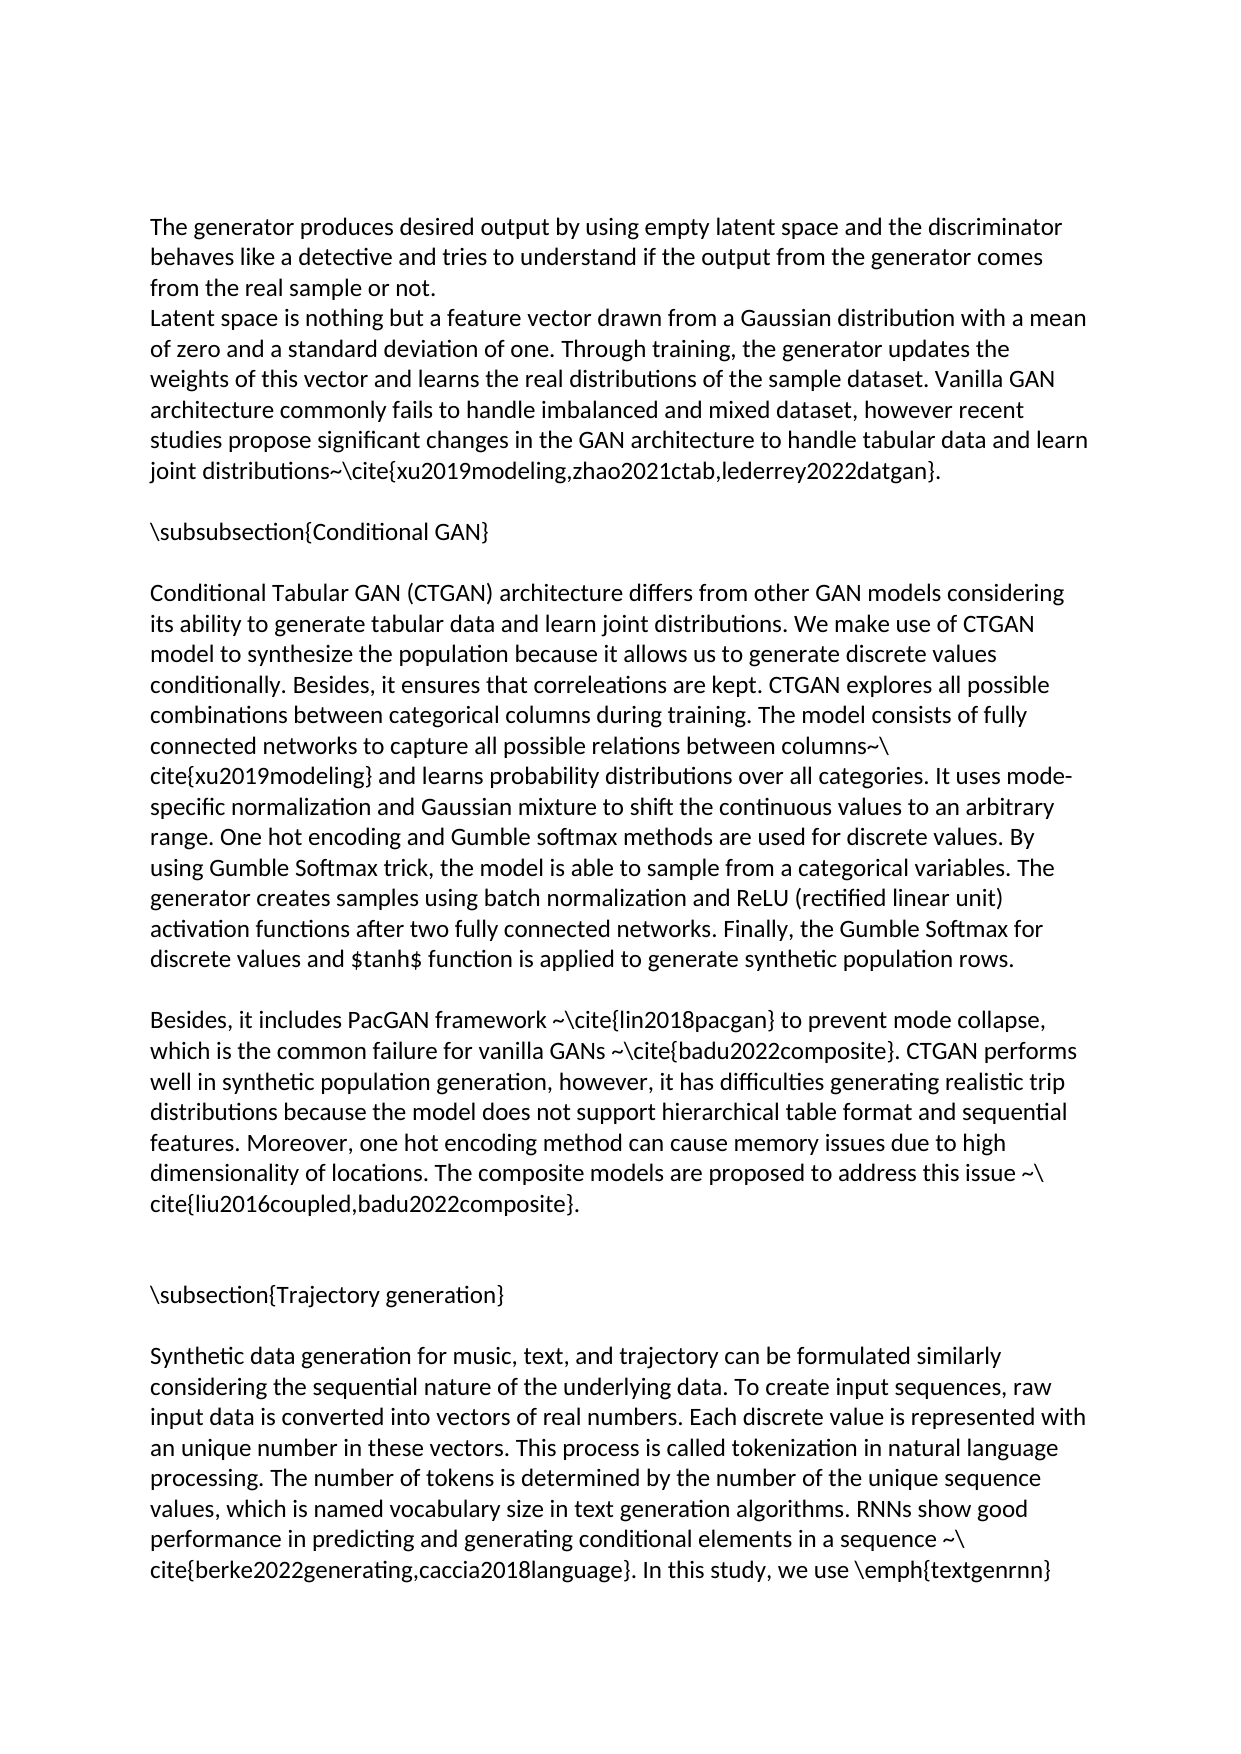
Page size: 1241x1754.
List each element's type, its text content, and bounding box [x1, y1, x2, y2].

text The generator produces desired output by using empty latent space and the discriminator behaves like a detective and tries to understand if the output from the generator comes from the real sample or not. [150, 211, 1090, 303]
text \subsection{Trajectory generation} [150, 1279, 1090, 1310]
text Latent space is nothing but a feature vector drawn from a Gaussian distribution with a mean of zero and a standard deviation of one. Through training, the generator updates the weights of this vector and learns the real distributions of the sample dataset. Vanilla GAN architecture commonly fails to handle imbalanced and mixed dataset, however recent studies propose significant changes in the GAN architecture to handle tabular data and learn joint distributions~\cite{xu2019modeling,zhao2021ctab,lederrey2022datgan}. [150, 303, 1090, 486]
text Besides, it includes PacGAN framework ~\cite{lin2018pacgan} to prevent mode collapse, which is the common failure for vanilla GANs ~\cite{badu2022composite}. CTGAN performs well in synthetic population generation, however, it has difficulties generating realistic trip distributions because the model does not support hierarchical table format and sequential features. Moreover, one hot encoding method can cause memory issues due to high dimensionality of locations. The composite models are proposed to address this issue ~\cite{liu2016coupled,badu2022composite}. [150, 1004, 1090, 1218]
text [150, 1340, 1090, 1584]
text Conditional Tabular GAN (CTGAN) architecture differs from other GAN models considering its ability to generate tabular data and learn joint distributions. We make use of CTGAN model to synthesize the population because it allows us to generate discrete values conditionally. Besides, it ensures that correleations are kept. CTGAN explores all possible combinations between categorical columns during training. The model consists of fully connected networks to capture all possible relations between columns~\cite{xu2019modeling} and learns probability distributions over all categories. It uses mode-specific normalization and Gaussian mixture to shift the continuous values to an arbitrary range. One hot encoding and Gumble softmax methods are used for discrete values. By using Gumble Softmax trick, the model is able to sample from a categorical variables. The generator creates samples using batch normalization and ReLU (rectified linear unit) activation functions after two fully connected networks. Finally, the Gumble Softmax for discrete values and $tanh$ function is applied to generate synthetic population rows. [150, 577, 1090, 974]
text \subsubsection{Conditional GAN} [150, 516, 1090, 547]
